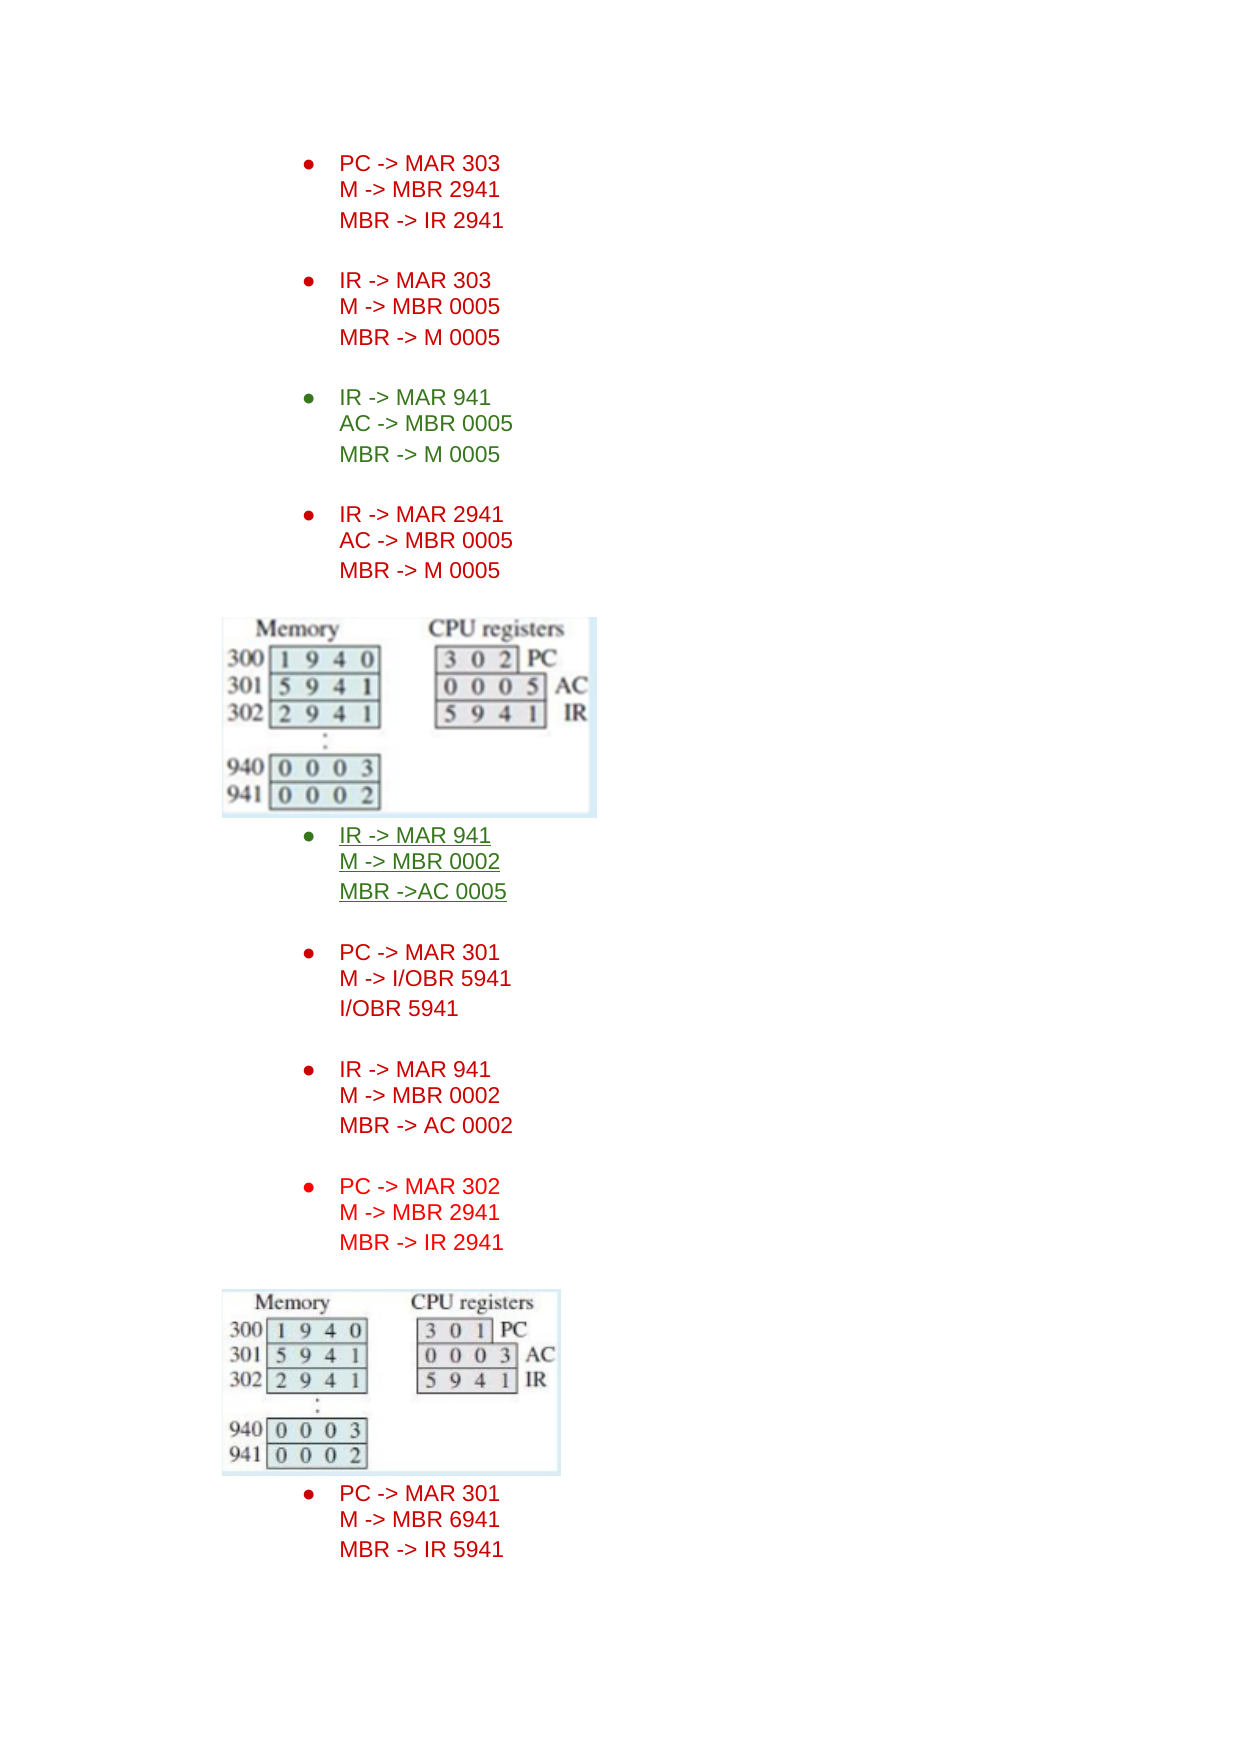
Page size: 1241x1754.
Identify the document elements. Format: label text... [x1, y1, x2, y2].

list PC -> MAR 302 [302, 1173, 1090, 1199]
text M -> I/OBR 5941 [339, 965, 1090, 991]
picture [221, 1289, 561, 1476]
text AC -> MBR 0005 [339, 410, 1090, 437]
text M -> MBR 6941 [339, 1506, 1090, 1532]
list PC -> MAR 303 [302, 150, 1090, 176]
text MBR -> IR 2941 [150, 207, 1090, 233]
picture [221, 617, 597, 818]
text MBR -> M 0005 [339, 557, 1090, 584]
text I/OBR 5941 [339, 995, 1090, 1022]
text M -> MBR 0005 [339, 293, 1090, 320]
text M -> MBR 2941 [339, 1199, 1090, 1225]
text M -> MBR 2941 [150, 176, 1090, 203]
text M -> MBR 0002 [339, 1082, 1090, 1108]
list IR -> MAR 2941 [302, 501, 1090, 527]
list PC -> MAR 301 [302, 1479, 1090, 1506]
list IR -> MAR 941 [302, 1056, 1090, 1082]
text MBR -> IR 5941 [339, 1536, 1090, 1562]
list IR -> MAR 941 [302, 822, 1090, 848]
list PC -> MAR 301 [302, 939, 1090, 965]
text MBR -> AC 0002 [339, 1112, 1090, 1139]
list IR -> MAR 303 [302, 267, 1090, 293]
text MBR -> M 0005 [339, 323, 1090, 350]
list IR -> MAR 941 [302, 384, 1090, 410]
text M -> MBR 0002 [150, 848, 1090, 874]
text MBR -> IR 2941 [339, 1229, 1090, 1256]
text AC -> MBR 0005 [339, 527, 1090, 554]
text MBR -> M 0005 [339, 441, 1090, 467]
text MBR ->AC 0005 [150, 878, 1090, 905]
